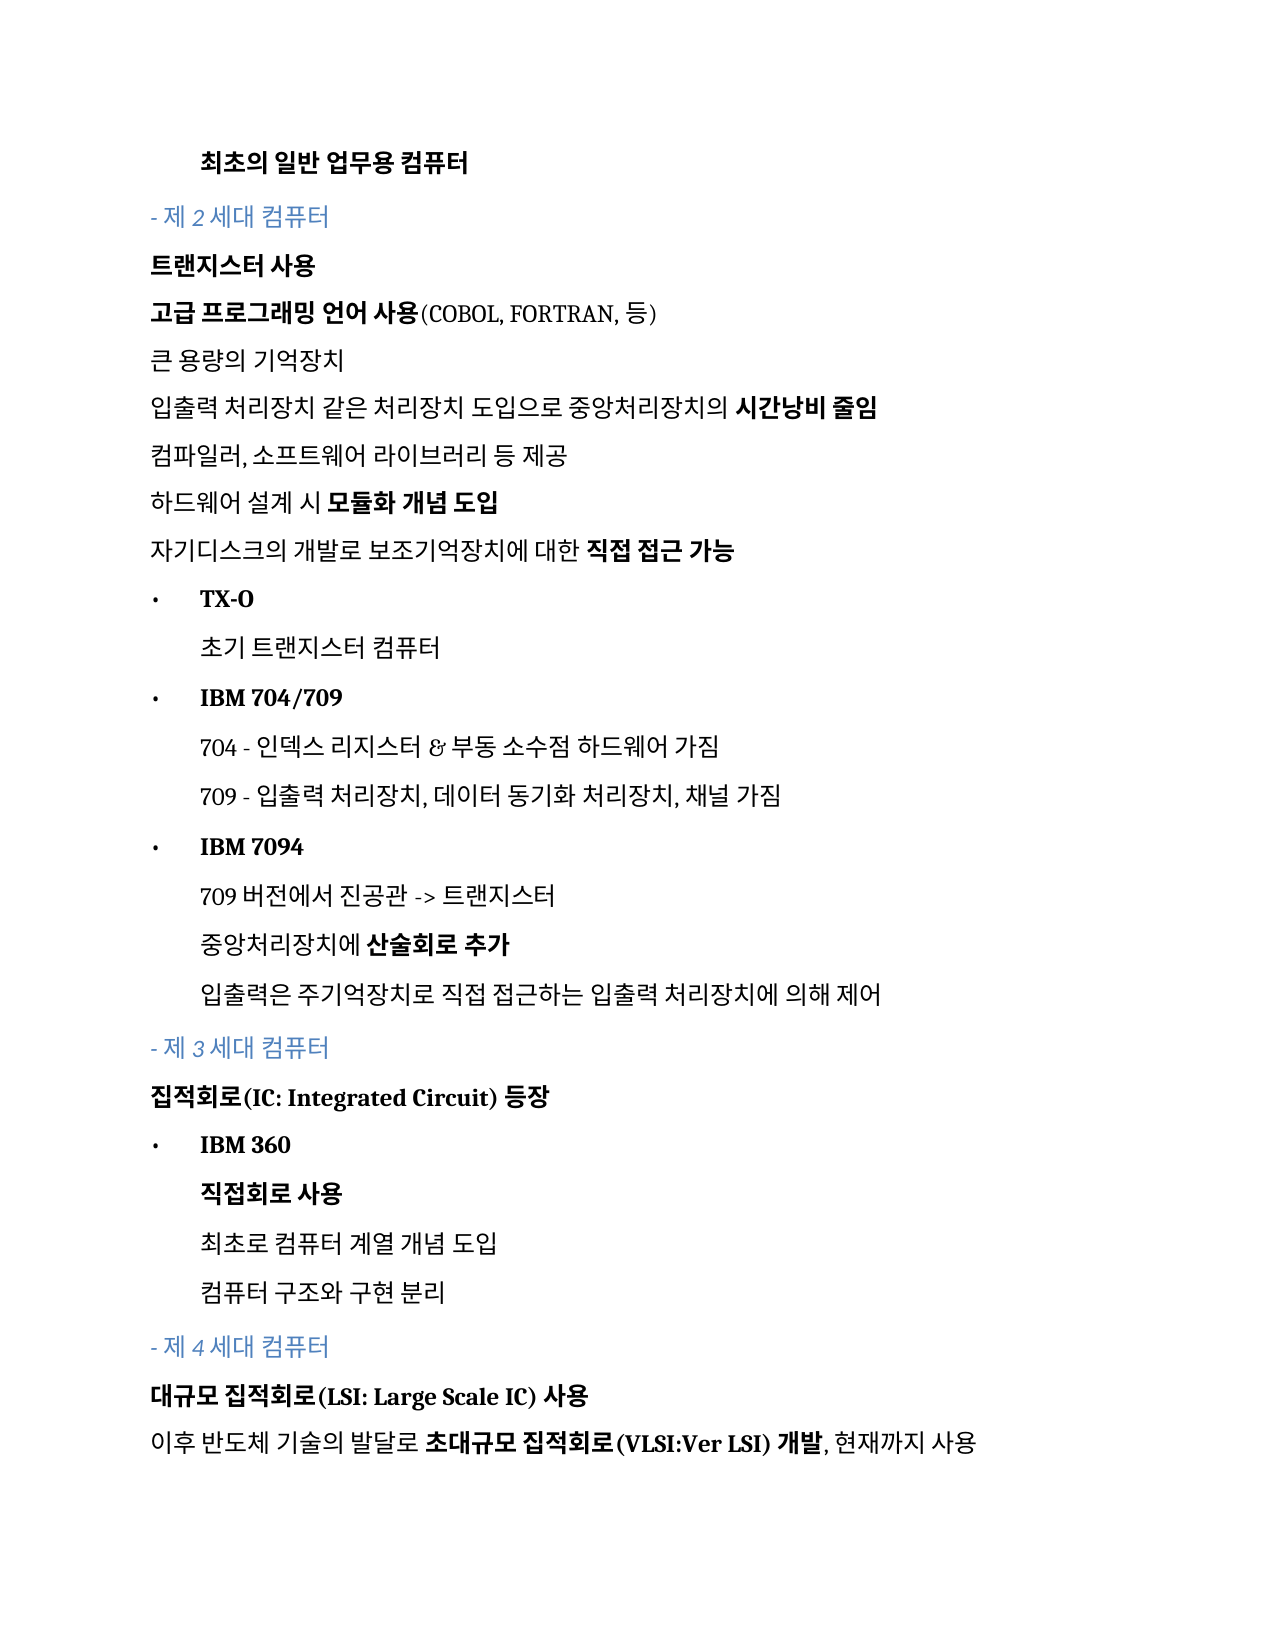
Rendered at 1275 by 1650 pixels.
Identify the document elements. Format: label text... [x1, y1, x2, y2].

text 고급 프로그래밍 언어 사용(COBOL, FORTRAN, 등) [150, 300, 1125, 329]
text 대규모 집적회로(LSI: Large Scale IC) 사용 [150, 1383, 1125, 1411]
text 트랜지스터 사용 [150, 252, 1125, 281]
subtitle - 제4세대 컴퓨터 [150, 1330, 1125, 1364]
text 컴파일러, 소프트웨어 라이브러리 등 제공 [150, 442, 1125, 471]
list 초기 트랜지스터 컴퓨터 [150, 634, 1125, 663]
list 709 버전에서 진공관 -> 트랜지스터 [150, 882, 1125, 911]
list 입출력은 주기억장치로 직접 접근하는 입출력 처리장치에 의해 제어 [150, 982, 1125, 1010]
subtitle - 제3세대 컴퓨터 [150, 1031, 1125, 1065]
text 하드웨어 설계 시 모듈화 개념 도입 [150, 490, 1125, 519]
list IBM 704/709 [150, 684, 1125, 713]
list TX-O [150, 585, 1125, 614]
text 이후 반도체 기술의 발달로 초대규모 집적회로(VLSI:Ver LSI) 개발, 현재까지 사용 [150, 1430, 1125, 1459]
list 컴퓨터 구조와 구현 분리 [150, 1280, 1125, 1309]
text 입출력 처리장치 같은 처리장치 도입으로 중앙처리장치의 시간낭비 줄임 [150, 395, 1125, 424]
subtitle - 제2세대 컴퓨터 [150, 199, 1125, 234]
list 704 - 인덱스 리지스터 & 부동 소수점 하드웨어 가짐 [150, 734, 1125, 762]
list 중앙처리장치에 산술회로 추가 [150, 932, 1125, 961]
text 집적회로(IC: Integrated Circuit) 등장 [150, 1084, 1125, 1113]
list 최초로 컴퓨터 계열 개념 도입 [150, 1231, 1125, 1259]
text 큰 용량의 기억장치 [150, 347, 1125, 376]
list IBM 7094 [150, 833, 1125, 862]
text 자기디스크의 개발로 보조기억장치에 대한 직접 접근 가능 [150, 537, 1125, 566]
list IBM 360 [150, 1131, 1125, 1160]
list 709 - 입출력 처리장치, 데이터 동기화 처리장치, 채널 가짐 [150, 783, 1125, 812]
list 직접회로 사용 [150, 1181, 1125, 1210]
list 최초의 일반 업무용 컴퓨터 [150, 150, 1125, 179]
